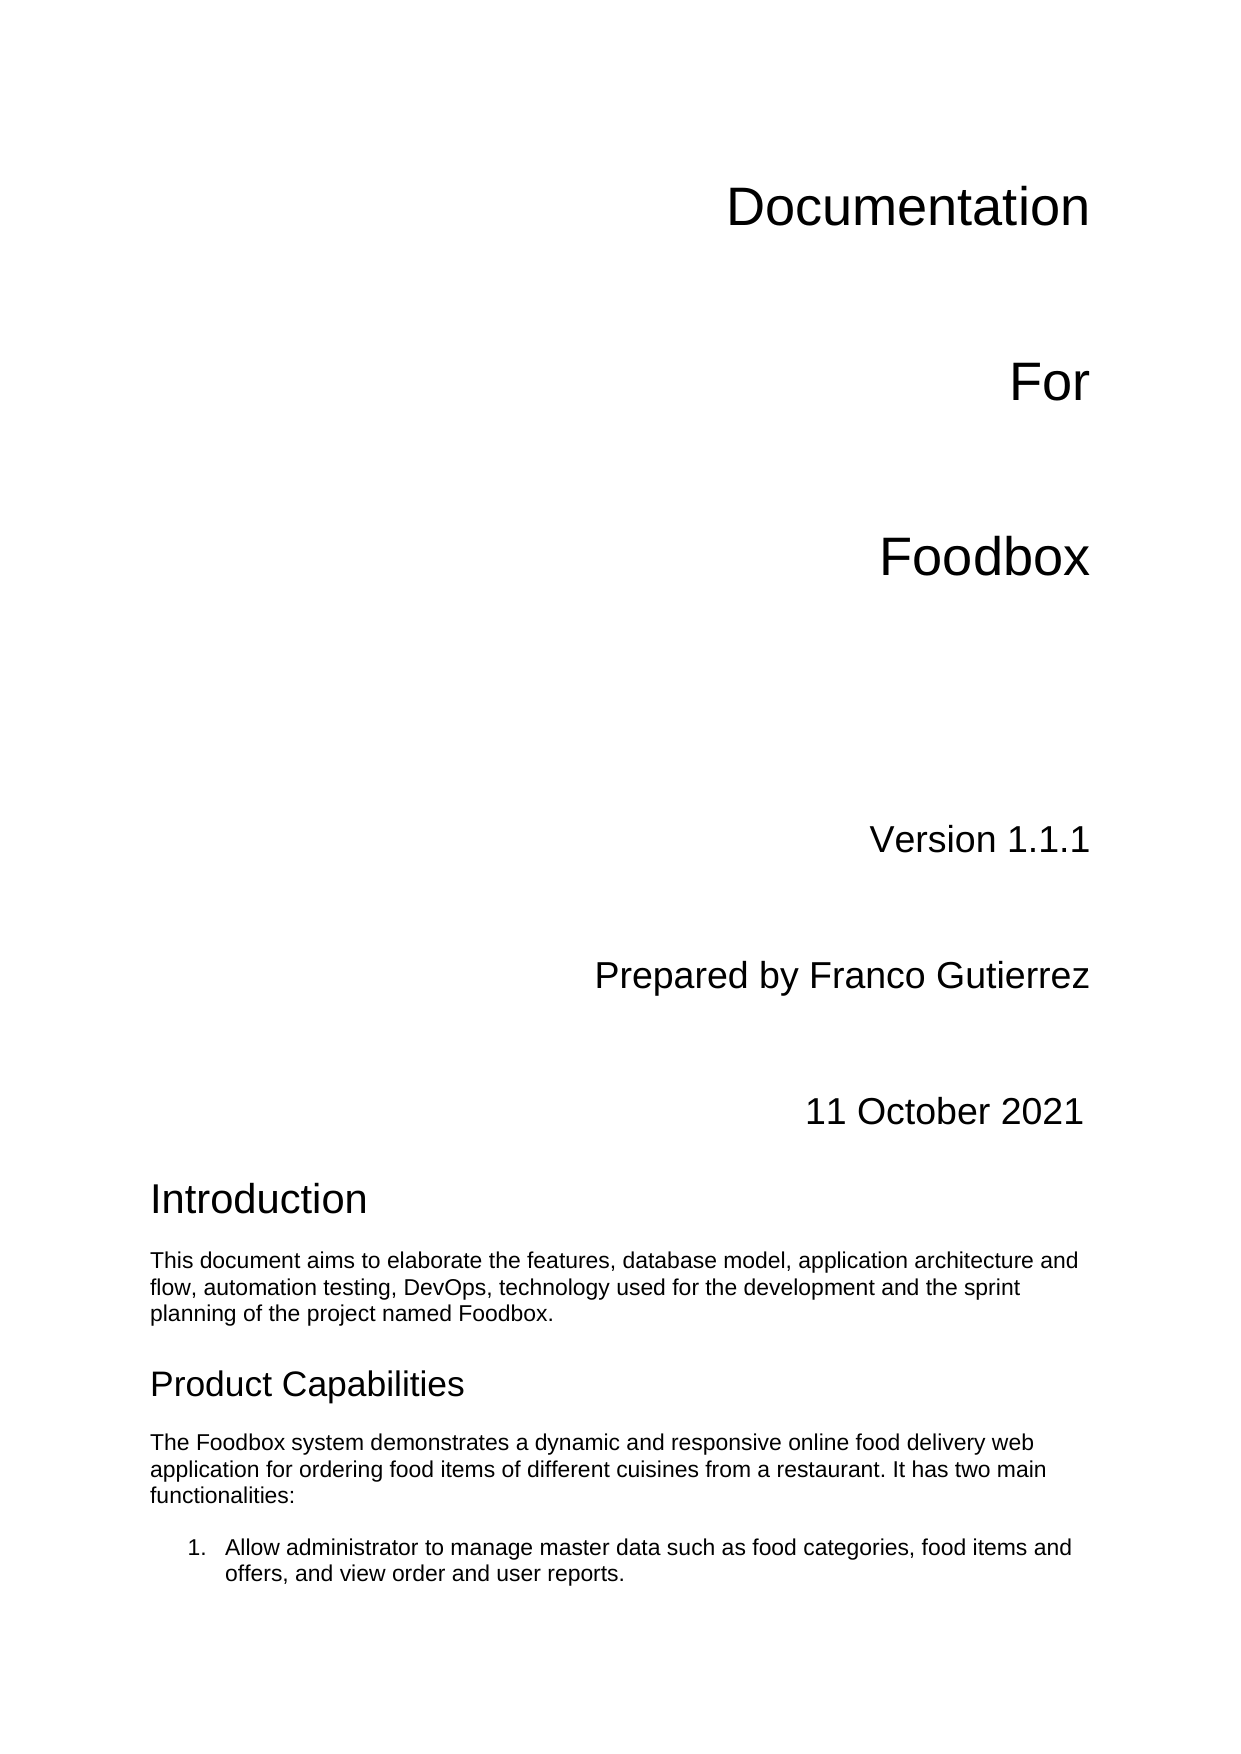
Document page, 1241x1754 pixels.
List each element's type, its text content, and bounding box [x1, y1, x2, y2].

text Version 1.1.1 [150, 817, 1090, 860]
text This document aims to elaborate the features, database model, application architecture and flow, automation testing, DevOps, technology used for the development and the sprint planning of the project named Foodbox. [150, 1247, 1090, 1326]
text The Foodbox system demonstrates a dynamic and responsive online food delivery web application for ordering food items of different cuisines from a restaurant. It has two main functionalities: [150, 1429, 1090, 1508]
text Prepared by Franco Gutierrez [150, 953, 1090, 996]
text Documentation [150, 175, 1090, 237]
text Foodbox [150, 524, 1090, 586]
text Introduction [150, 1174, 1090, 1222]
list Allow administrator to manage master data such as food categories, food items and offers, and view order and user reports. [187, 1533, 1090, 1586]
text 11 October 2021 [150, 1089, 1090, 1132]
text For [150, 349, 1090, 412]
text Product Capabilities [150, 1364, 1090, 1404]
